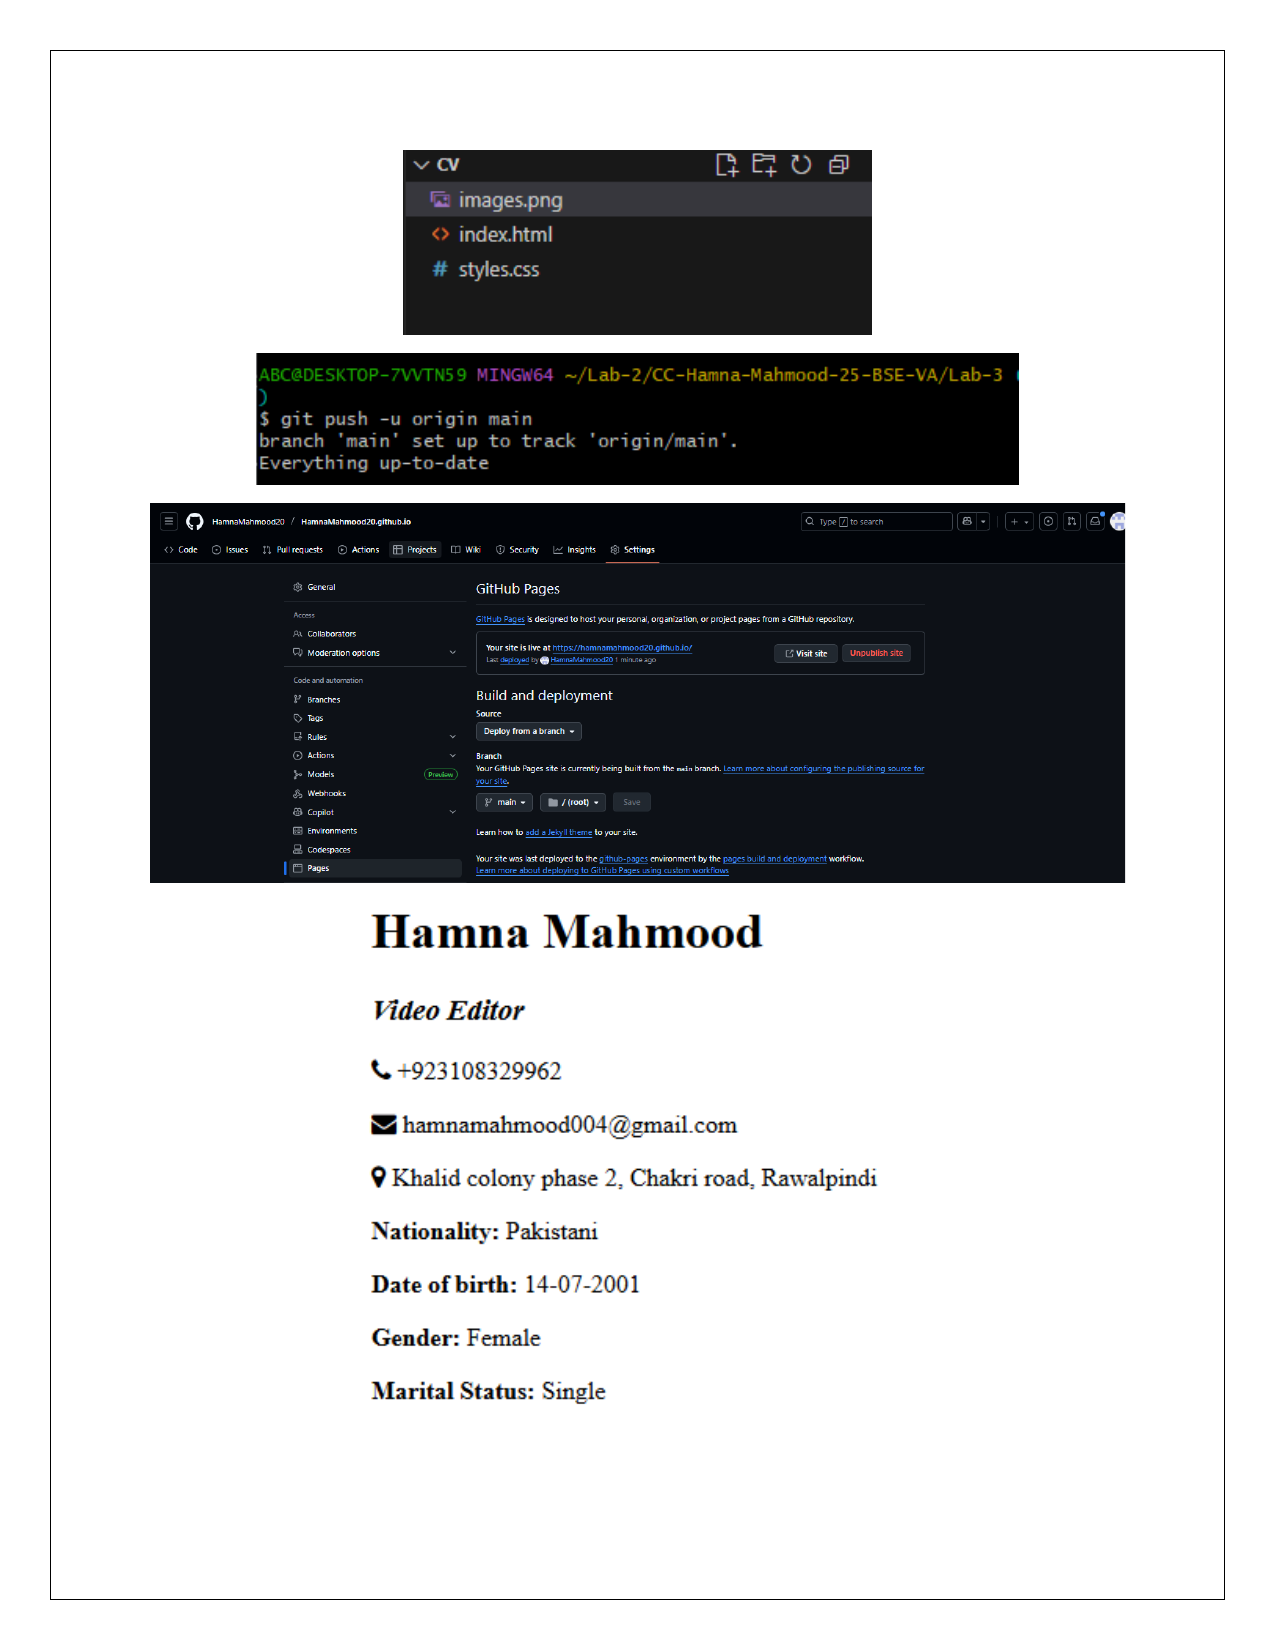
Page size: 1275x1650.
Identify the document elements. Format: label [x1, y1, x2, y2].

picture [357, 901, 918, 1426]
picture [403, 150, 872, 335]
picture [256, 353, 1019, 485]
picture [150, 503, 1125, 883]
